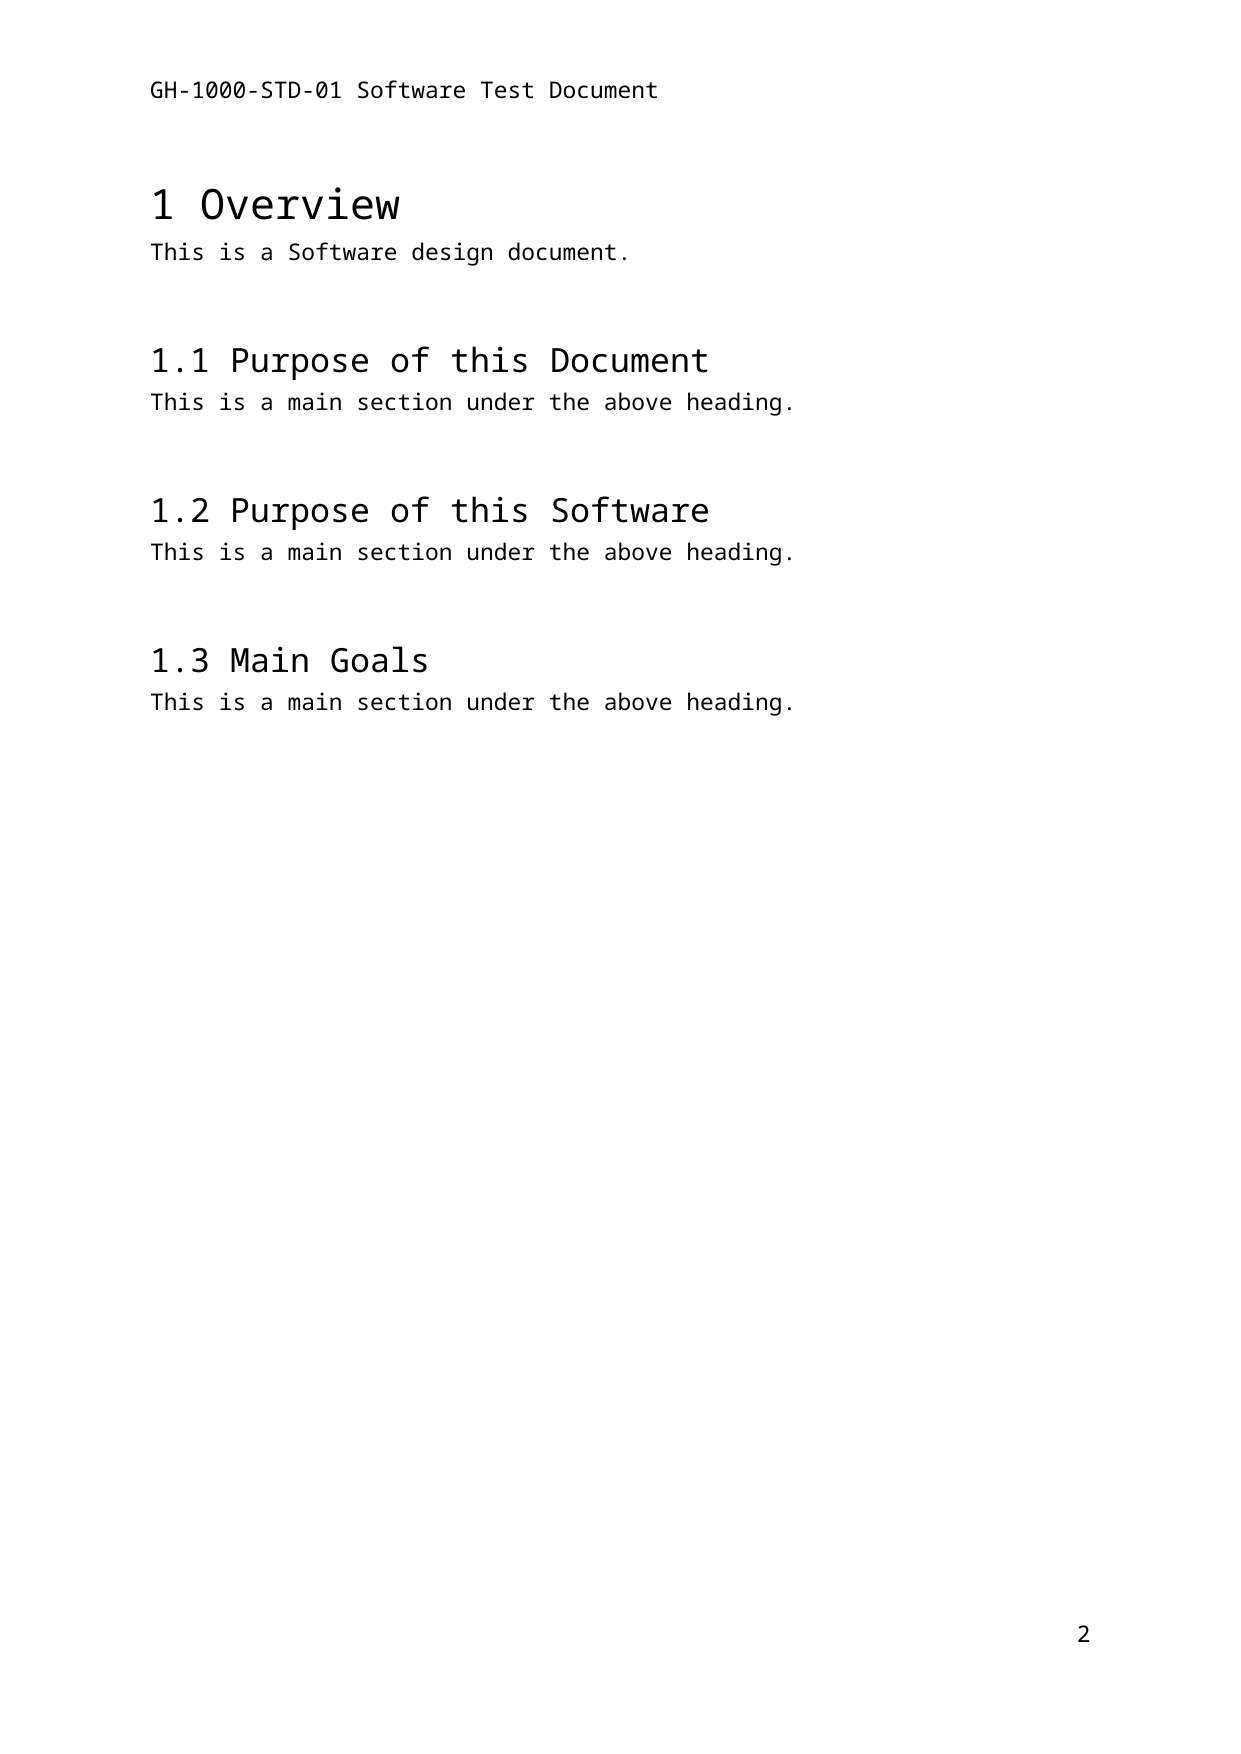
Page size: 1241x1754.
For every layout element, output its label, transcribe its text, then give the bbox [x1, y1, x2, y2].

text This is a Software design document. [150, 236, 1090, 267]
text This is a main section under the above heading. [150, 536, 1090, 567]
subtitle 1.2 Purpose of this Software [150, 487, 1090, 532]
text This is a main section under the above heading. [150, 686, 1090, 717]
text This is a main section under the above heading. [150, 386, 1090, 417]
subtitle 1.3 Main Goals [150, 637, 1090, 682]
subtitle 1.1 Purpose of this Document [150, 337, 1090, 382]
subtitle 1 Overview [150, 175, 1090, 232]
